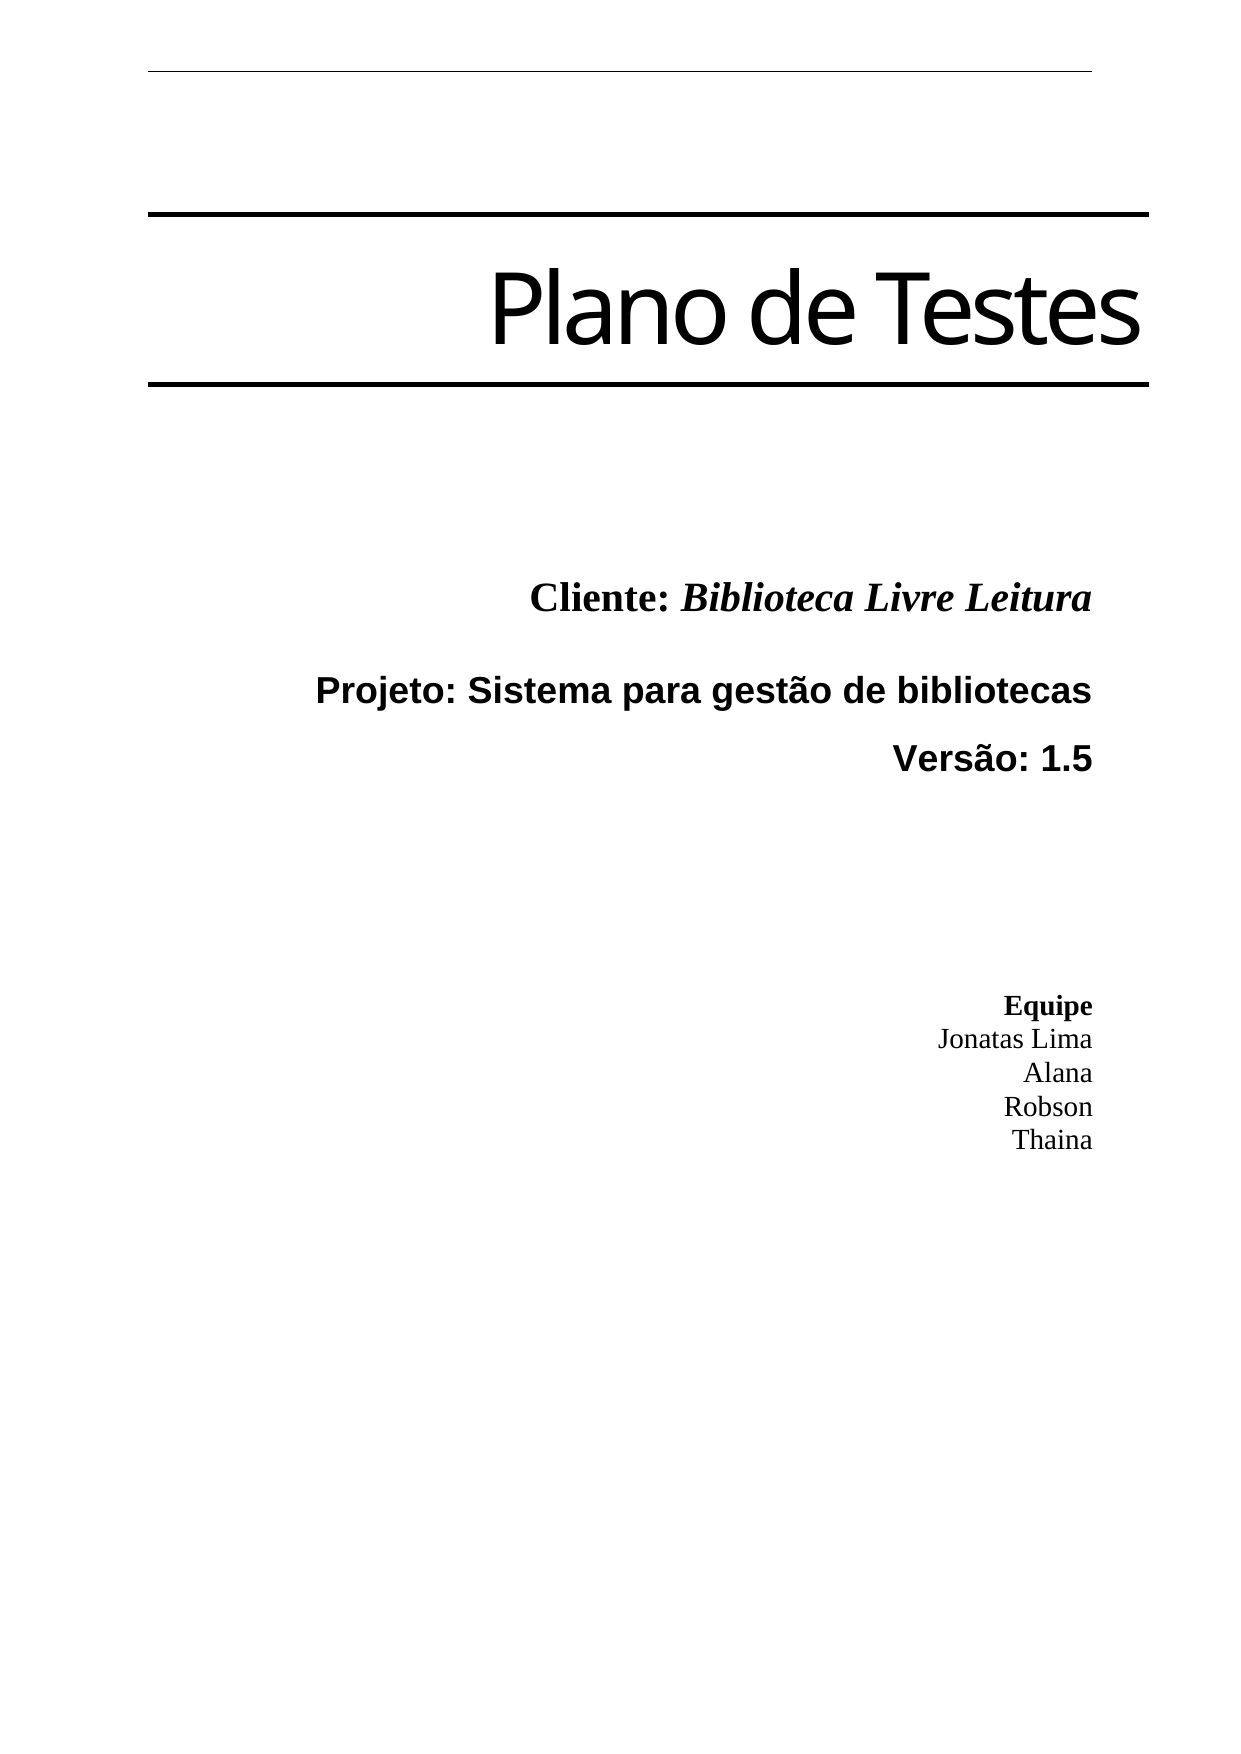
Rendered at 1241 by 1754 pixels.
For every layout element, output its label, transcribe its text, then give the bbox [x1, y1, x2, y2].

text Equipe [148, 988, 1092, 1022]
text Robson [148, 1089, 1092, 1122]
text Projeto: Sistema para gestão de bibliotecas [148, 668, 1092, 711]
title Plano de Testes [148, 217, 1149, 382]
text Jonatas Lima [148, 1022, 1092, 1055]
text Alana [148, 1055, 1092, 1089]
text Versão: 1.5 [148, 736, 1092, 779]
text Cliente: Biblioteca Livre Leitura [148, 572, 1092, 620]
text Thaina [148, 1122, 1092, 1156]
